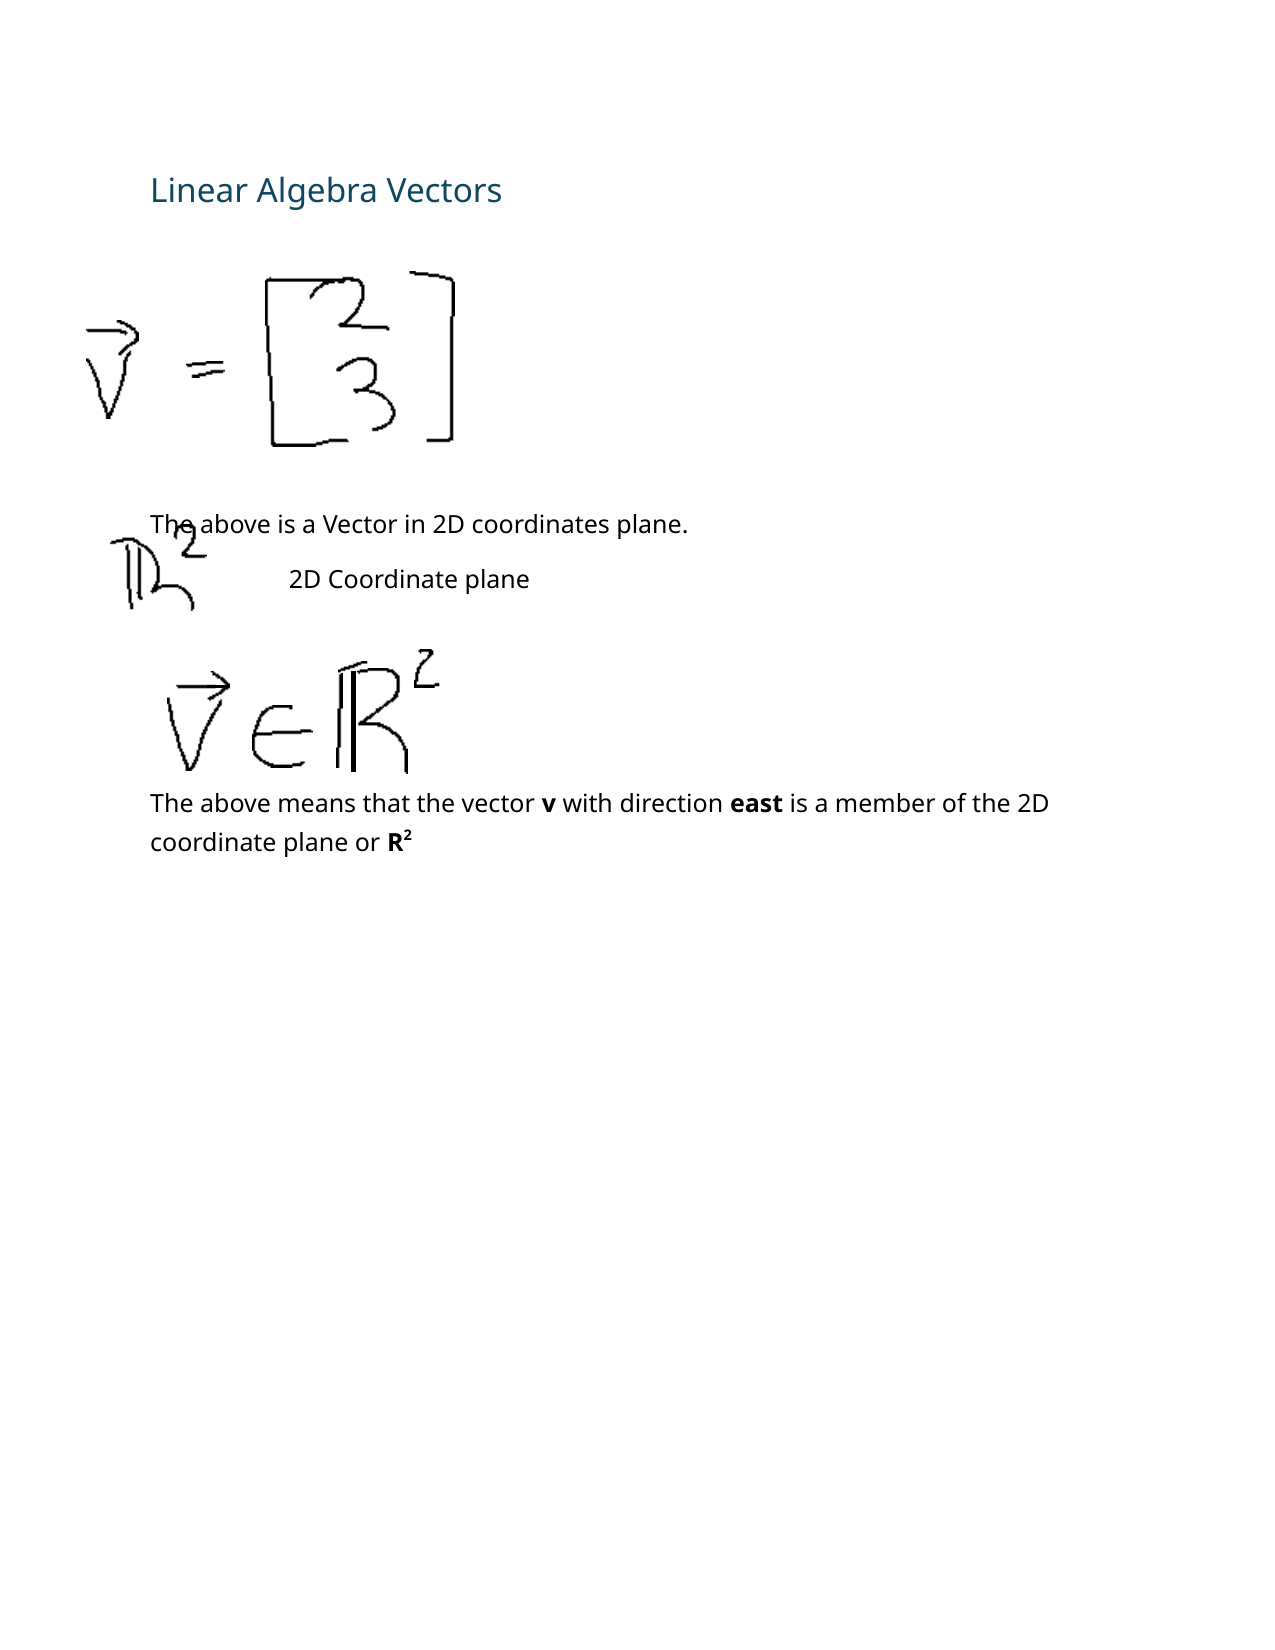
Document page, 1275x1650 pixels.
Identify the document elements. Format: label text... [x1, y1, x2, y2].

picture [86, 320, 139, 419]
picture [336, 661, 408, 774]
text The above is a Vector in 2D coordinates plane. [150, 506, 1125, 540]
picture [252, 705, 313, 768]
picture [414, 649, 441, 688]
text The above means that the vector v with direction east is a member of the 2D coordinate plane or R2 [150, 786, 1125, 859]
picture [167, 671, 230, 771]
text 2D Coordinate plane [207, 562, 1125, 596]
picture [265, 271, 455, 447]
subtitle Linear Algebra Vectors [150, 167, 1125, 212]
picture [186, 361, 225, 378]
picture [110, 524, 207, 611]
